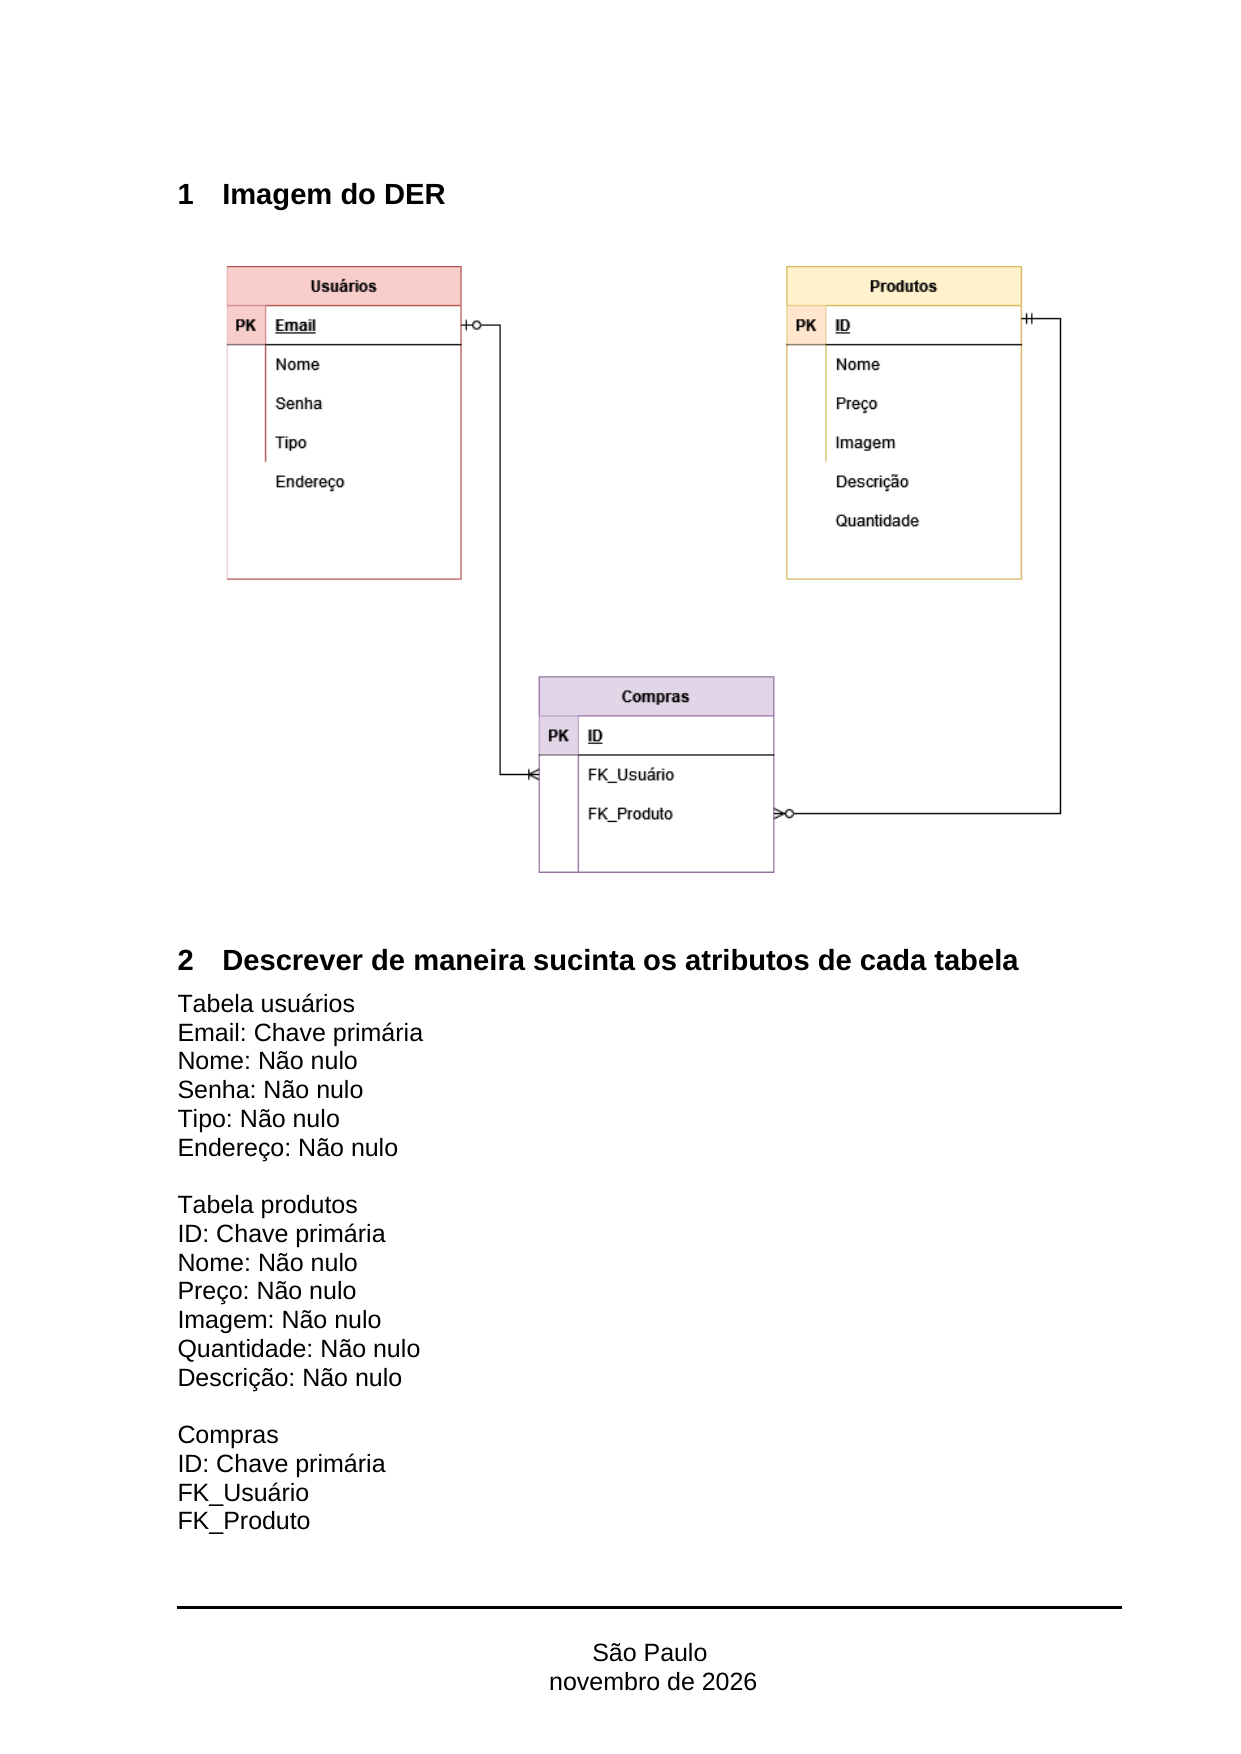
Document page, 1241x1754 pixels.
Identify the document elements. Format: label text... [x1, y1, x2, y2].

text ID: Chave primária [177, 1219, 1122, 1247]
text FK_Produto [177, 1506, 1122, 1535]
text Compras [177, 1420, 1122, 1449]
text Senha: Não nulo [177, 1075, 1122, 1104]
text Preço: Não nulo [177, 1276, 1122, 1305]
text ID: Chave primária [177, 1449, 1122, 1477]
text Tabela produtos [177, 1190, 1122, 1219]
text Imagem: Não nulo [177, 1305, 1122, 1334]
text FK_Usuário [177, 1477, 1122, 1506]
text Nome: Não nulo [177, 1247, 1122, 1276]
text Quantidade: Não nulo [177, 1334, 1122, 1362]
text Endereço: Não nulo [177, 1132, 1122, 1161]
picture [226, 266, 1073, 873]
text Tabela usuários [177, 989, 1122, 1017]
text Email: Chave primária [177, 1017, 1122, 1046]
text Tipo: Não nulo [177, 1104, 1122, 1132]
subtitle Descrever de maneira sucinta os atributos de cada tabela [177, 943, 1122, 976]
text Descrição: Não nulo [177, 1362, 1122, 1391]
subtitle Imagem do DER [177, 177, 1122, 211]
text Nome: Não nulo [177, 1046, 1122, 1075]
